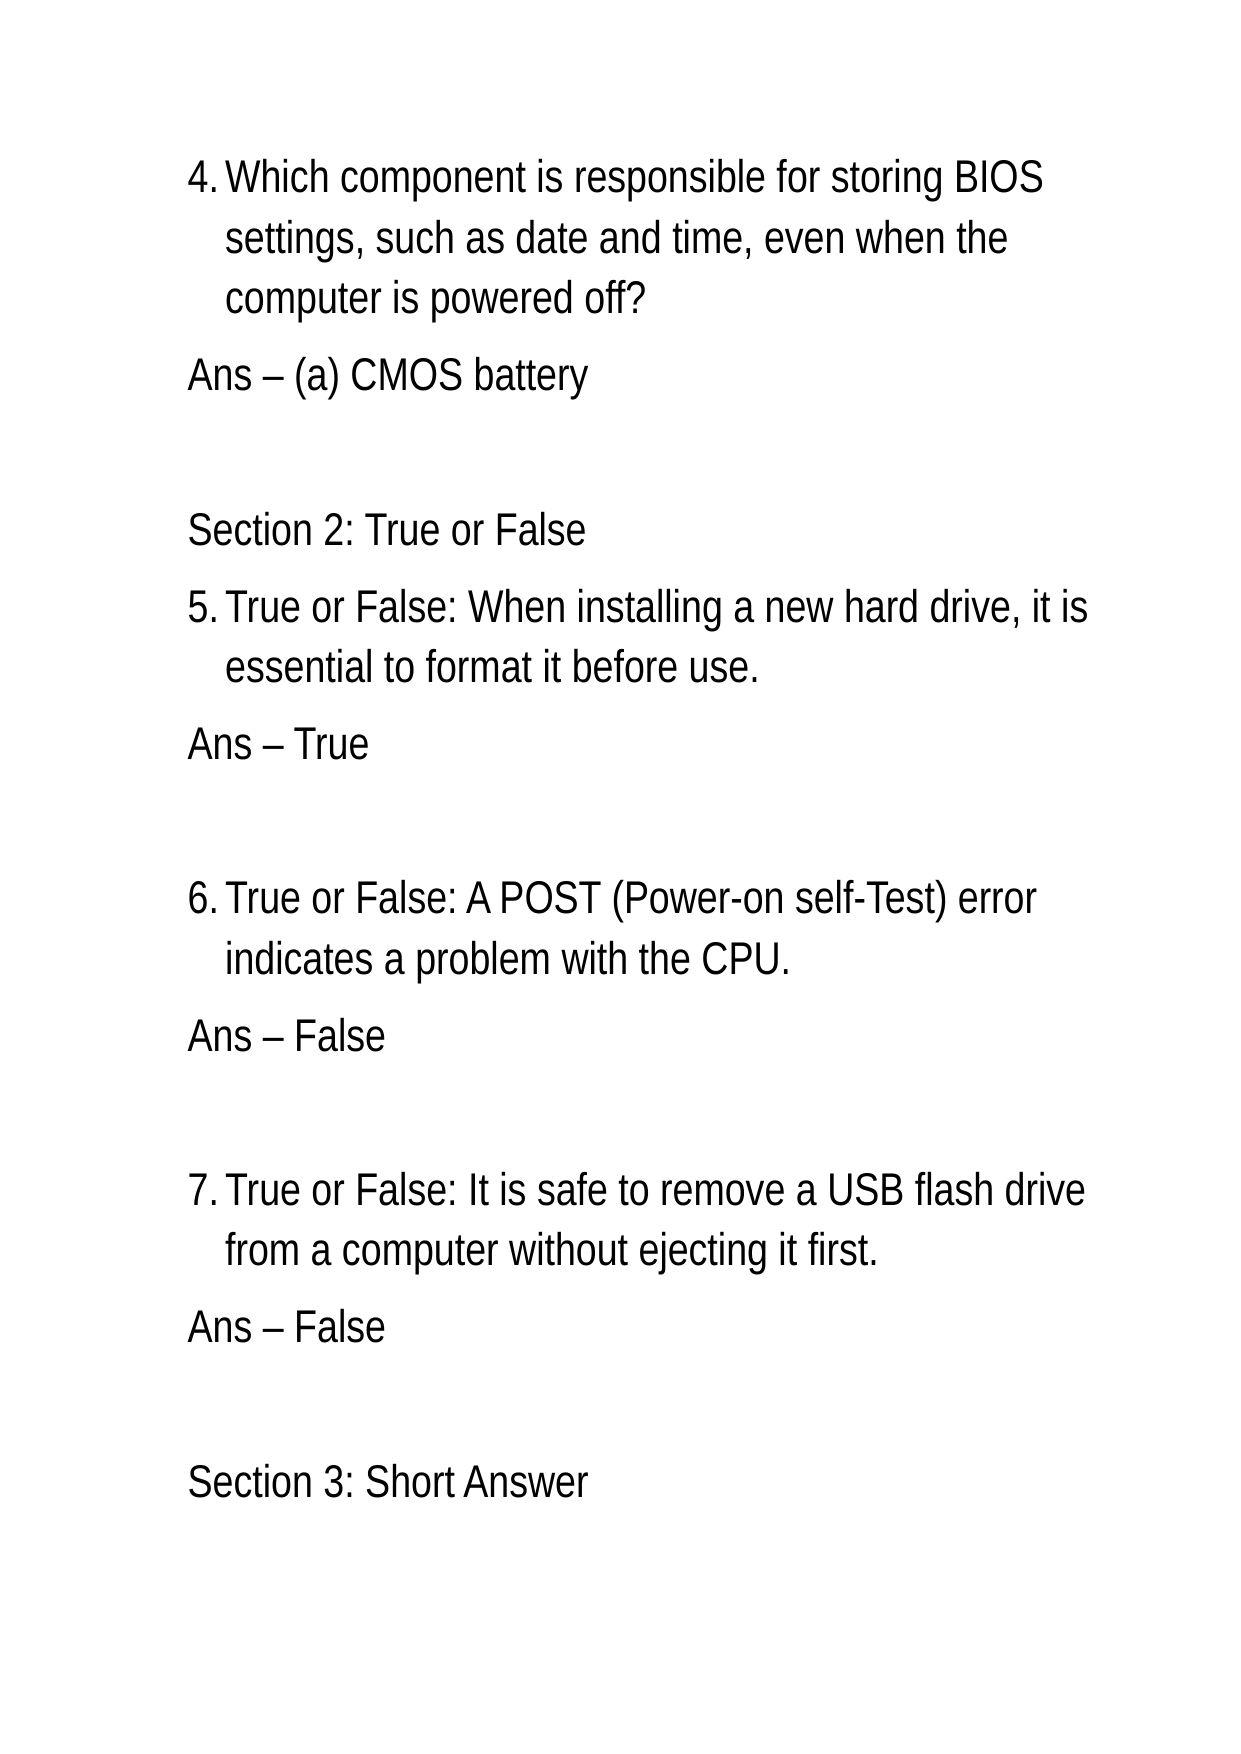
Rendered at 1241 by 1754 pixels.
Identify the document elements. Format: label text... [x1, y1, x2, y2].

text Section 2: True or False [187, 502, 1090, 555]
text Ans – True [187, 717, 1090, 769]
text Section 3: Short Answer [187, 1454, 1090, 1507]
list Which component is responsible for storing BIOS settings, such as date and time, even when the computer is powered off? [187, 150, 1090, 323]
list True or False: It is safe to remove a USB flash drive from a computer without ejecting it first. [187, 1162, 1090, 1276]
list True or False: When installing a new hard drive, it is essential to format it before use. [187, 579, 1090, 692]
text Ans – (a) CMOS battery [187, 348, 1090, 401]
list True or False: A POST (Power-on self-Test) error indicates a problem with the CPU. [187, 871, 1090, 984]
text Ans – False [187, 1008, 1090, 1061]
text Ans – False [187, 1300, 1090, 1353]
